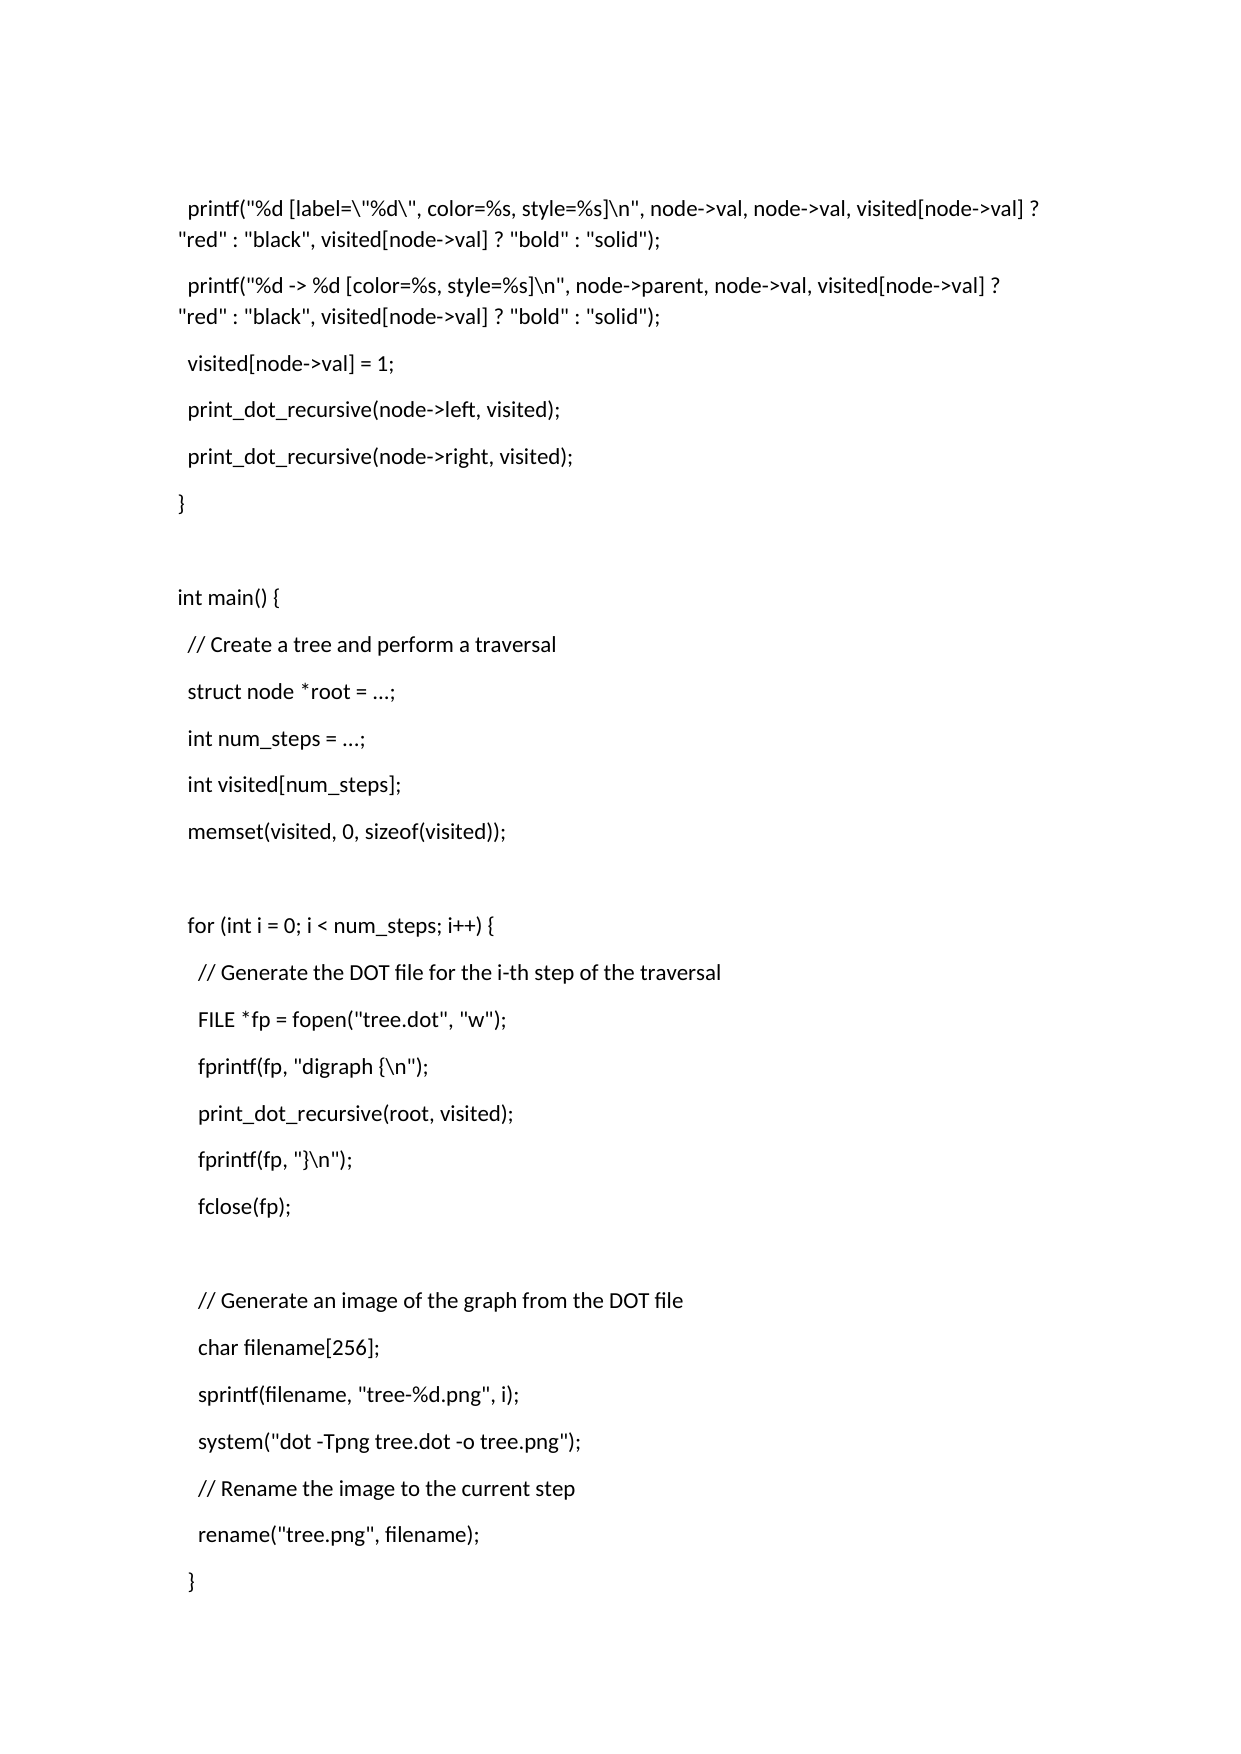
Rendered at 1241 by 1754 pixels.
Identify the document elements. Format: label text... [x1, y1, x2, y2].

text // Rename the image to the current step [177, 1474, 1063, 1502]
text int main() { [177, 583, 1063, 611]
text // Create a tree and perform a traversal [177, 630, 1063, 658]
text // Generate the DOT file for the i-th step of the traversal [177, 958, 1063, 986]
text rename("tree.png", filename); [177, 1521, 1063, 1548]
text print_dot_recursive(node->right, visited); [177, 442, 1063, 470]
text int num_steps = ...; [177, 724, 1063, 752]
text } [177, 489, 1063, 517]
text sprintf(filename, "tree-%d.png", i); [177, 1380, 1063, 1408]
text visited[node->val] = 1; [177, 349, 1063, 377]
text fclose(fp); [177, 1192, 1063, 1220]
text } [177, 1567, 1063, 1595]
text print_dot_recursive(node->left, visited); [177, 396, 1063, 423]
text fprintf(fp, "digraph {\n"); [177, 1052, 1063, 1080]
text printf("%d -> %d [color=%s, style=%s]\n", node->parent, node->val, visited[node->val] ? "red" : "black", visited[node->val] ? "bold" : "solid"); [177, 272, 1063, 330]
text // Generate an image of the graph from the DOT file [177, 1286, 1063, 1314]
text FILE *fp = fopen("tree.dot", "w"); [177, 1005, 1063, 1033]
text char filename[256]; [177, 1333, 1063, 1361]
text fprintf(fp, "}\n"); [177, 1146, 1063, 1173]
text memset(visited, 0, sizeof(visited)); [177, 817, 1063, 845]
text system("dot -Tpng tree.dot -o tree.png"); [177, 1427, 1063, 1455]
text print_dot_recursive(root, visited); [177, 1099, 1063, 1127]
text for (int i = 0; i < num_steps; i++) { [177, 911, 1063, 939]
text struct node *root = ...; [177, 677, 1063, 705]
text int visited[num_steps]; [177, 771, 1063, 798]
text printf("%d [label=\"%d\", color=%s, style=%s]\n", node->val, node->val, visited[node->val] ? "red" : "black", visited[node->val] ? "bold" : "solid"); [177, 194, 1063, 253]
